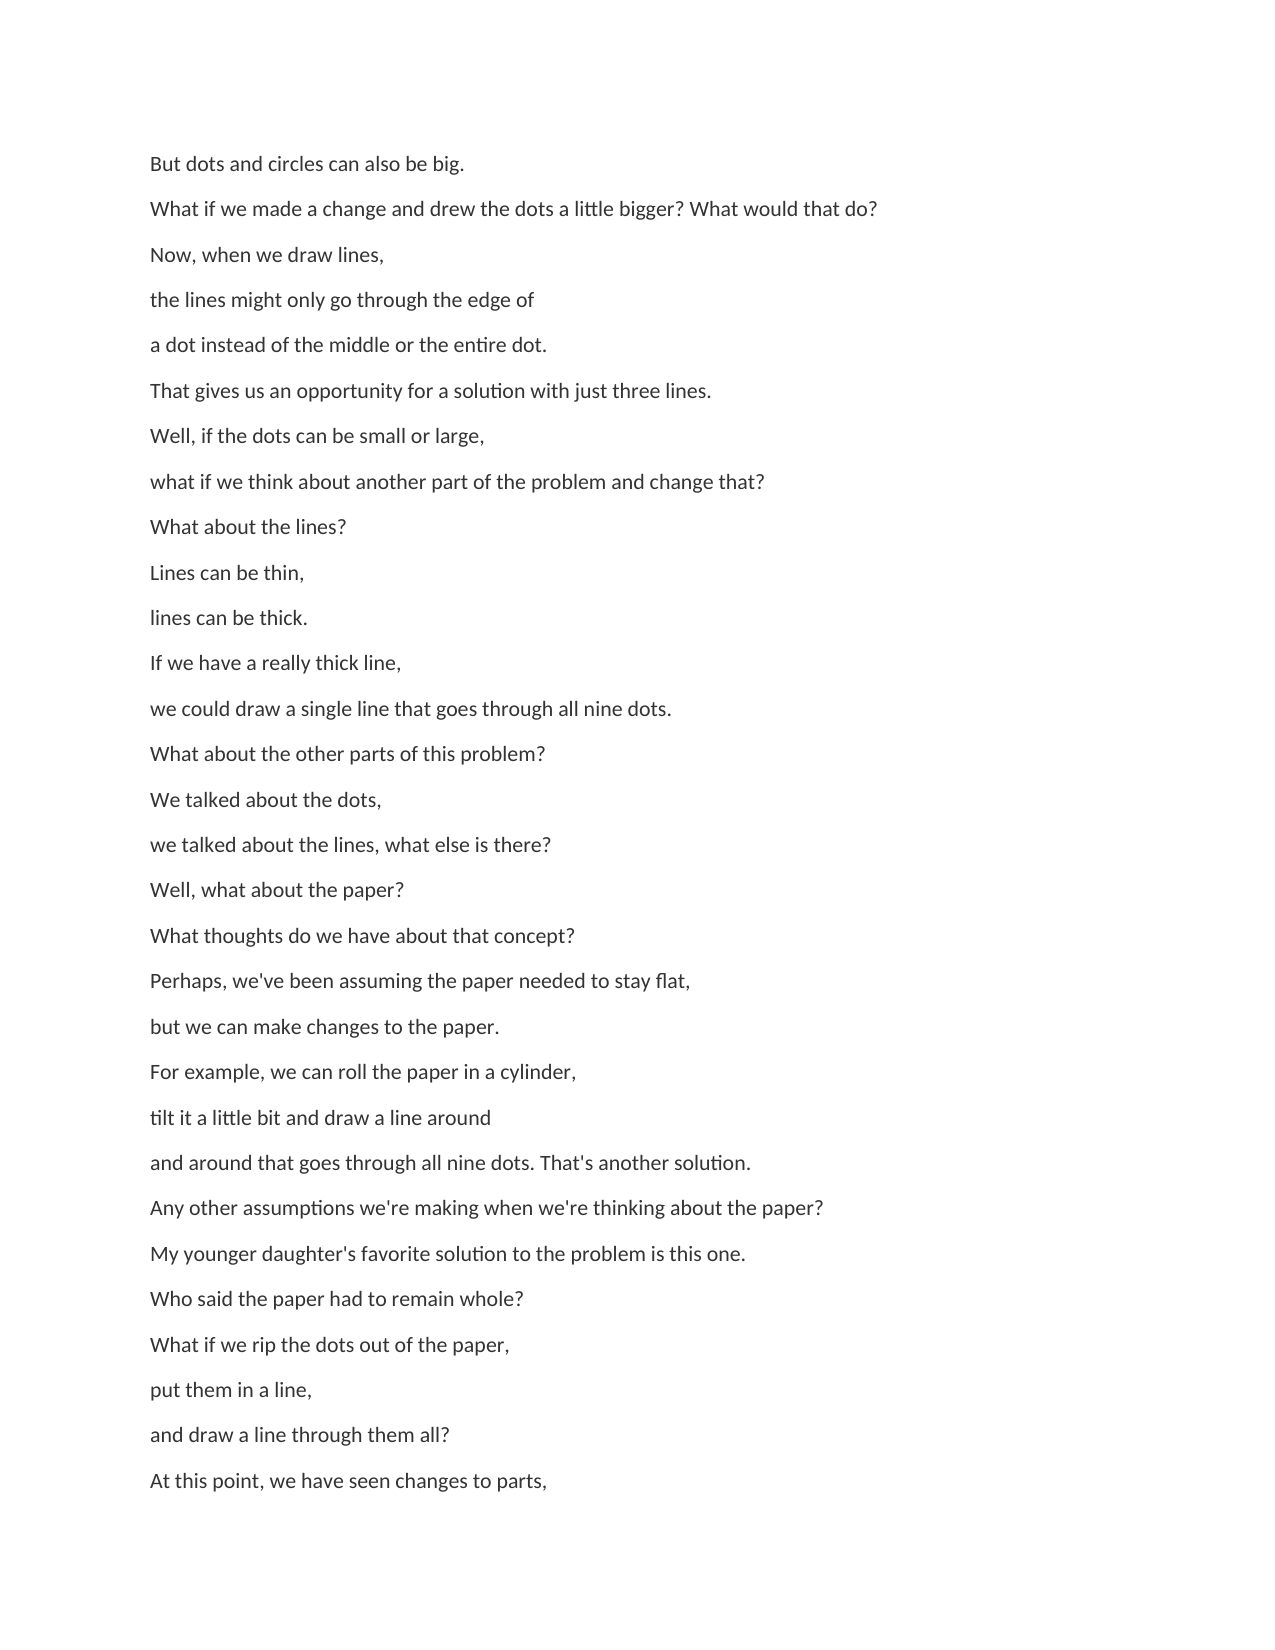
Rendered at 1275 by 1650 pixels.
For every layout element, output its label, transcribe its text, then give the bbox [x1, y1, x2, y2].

text the lines might only go through the edge of [150, 286, 1125, 313]
text we talked about the lines, what else is there? [150, 831, 1125, 858]
text Well, if the dots can be small or large, [150, 422, 1125, 449]
text we could draw a single line that goes through all nine dots. [150, 695, 1125, 722]
text That gives us an opportunity for a solution with just three lines. [150, 377, 1125, 404]
text For example, we can roll the paper in a cylinder, [150, 1058, 1125, 1085]
text Now, when we draw lines, [150, 241, 1125, 267]
text What thoughts do we have about that concept? [150, 922, 1125, 949]
text If we have a really thick line, [150, 649, 1125, 676]
text Lines can be thin, [150, 559, 1125, 585]
text What if we rip the dots out of the paper, [150, 1331, 1125, 1357]
text We talked about the dots, [150, 786, 1125, 812]
text and draw a line through them all? [150, 1422, 1125, 1448]
text but we can make changes to the paper. [150, 1013, 1125, 1039]
text Well, what about the paper? [150, 877, 1125, 903]
text What about the lines? [150, 513, 1125, 540]
text a dot instead of the middle or the entire dot. [150, 332, 1125, 358]
text What about the other parts of this problem? [150, 740, 1125, 767]
text At this point, we have seen changes to parts, [150, 1467, 1125, 1494]
text Perhaps, we've been assuming the paper needed to stay flat, [150, 967, 1125, 994]
text My younger daughter's favorite solution to the problem is this one. [150, 1240, 1125, 1267]
text Who said the paper had to remain whole? [150, 1285, 1125, 1312]
text put them in a line, [150, 1376, 1125, 1403]
text lines can be thick. [150, 604, 1125, 631]
text tilt it a little bit and draw a line around [150, 1104, 1125, 1130]
text What if we made a change and drew the dots a little bigger? What would that do? [150, 195, 1125, 222]
text and around that goes through all nine dots. That's another solution. [150, 1149, 1125, 1176]
text Any other assumptions we're making when we're thinking about the paper? [150, 1194, 1125, 1221]
text But dots and circles can also be big. [150, 150, 1125, 177]
text what if we think about another part of the problem and change that? [150, 468, 1125, 494]
